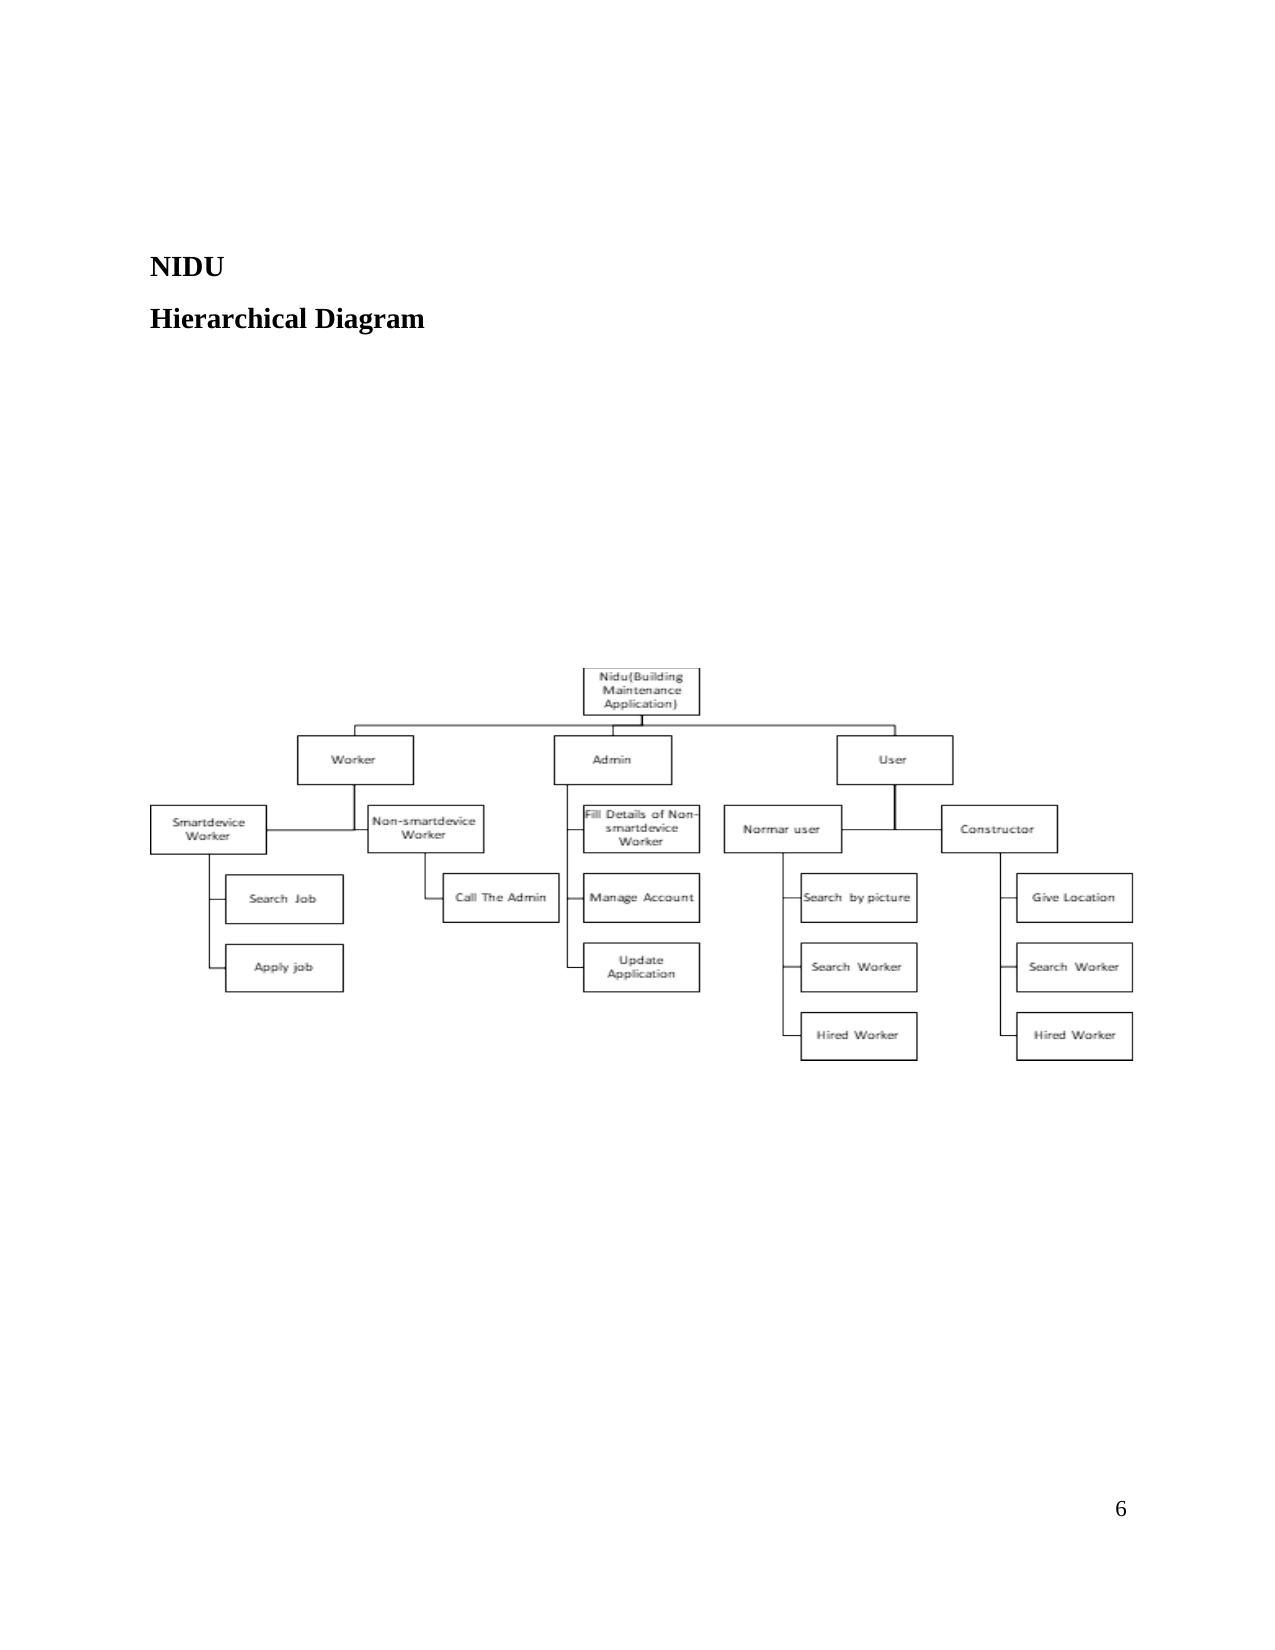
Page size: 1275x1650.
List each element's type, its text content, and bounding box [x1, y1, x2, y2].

picture [150, 668, 1134, 1061]
subtitle Hierarchical Diagram [150, 301, 1156, 335]
